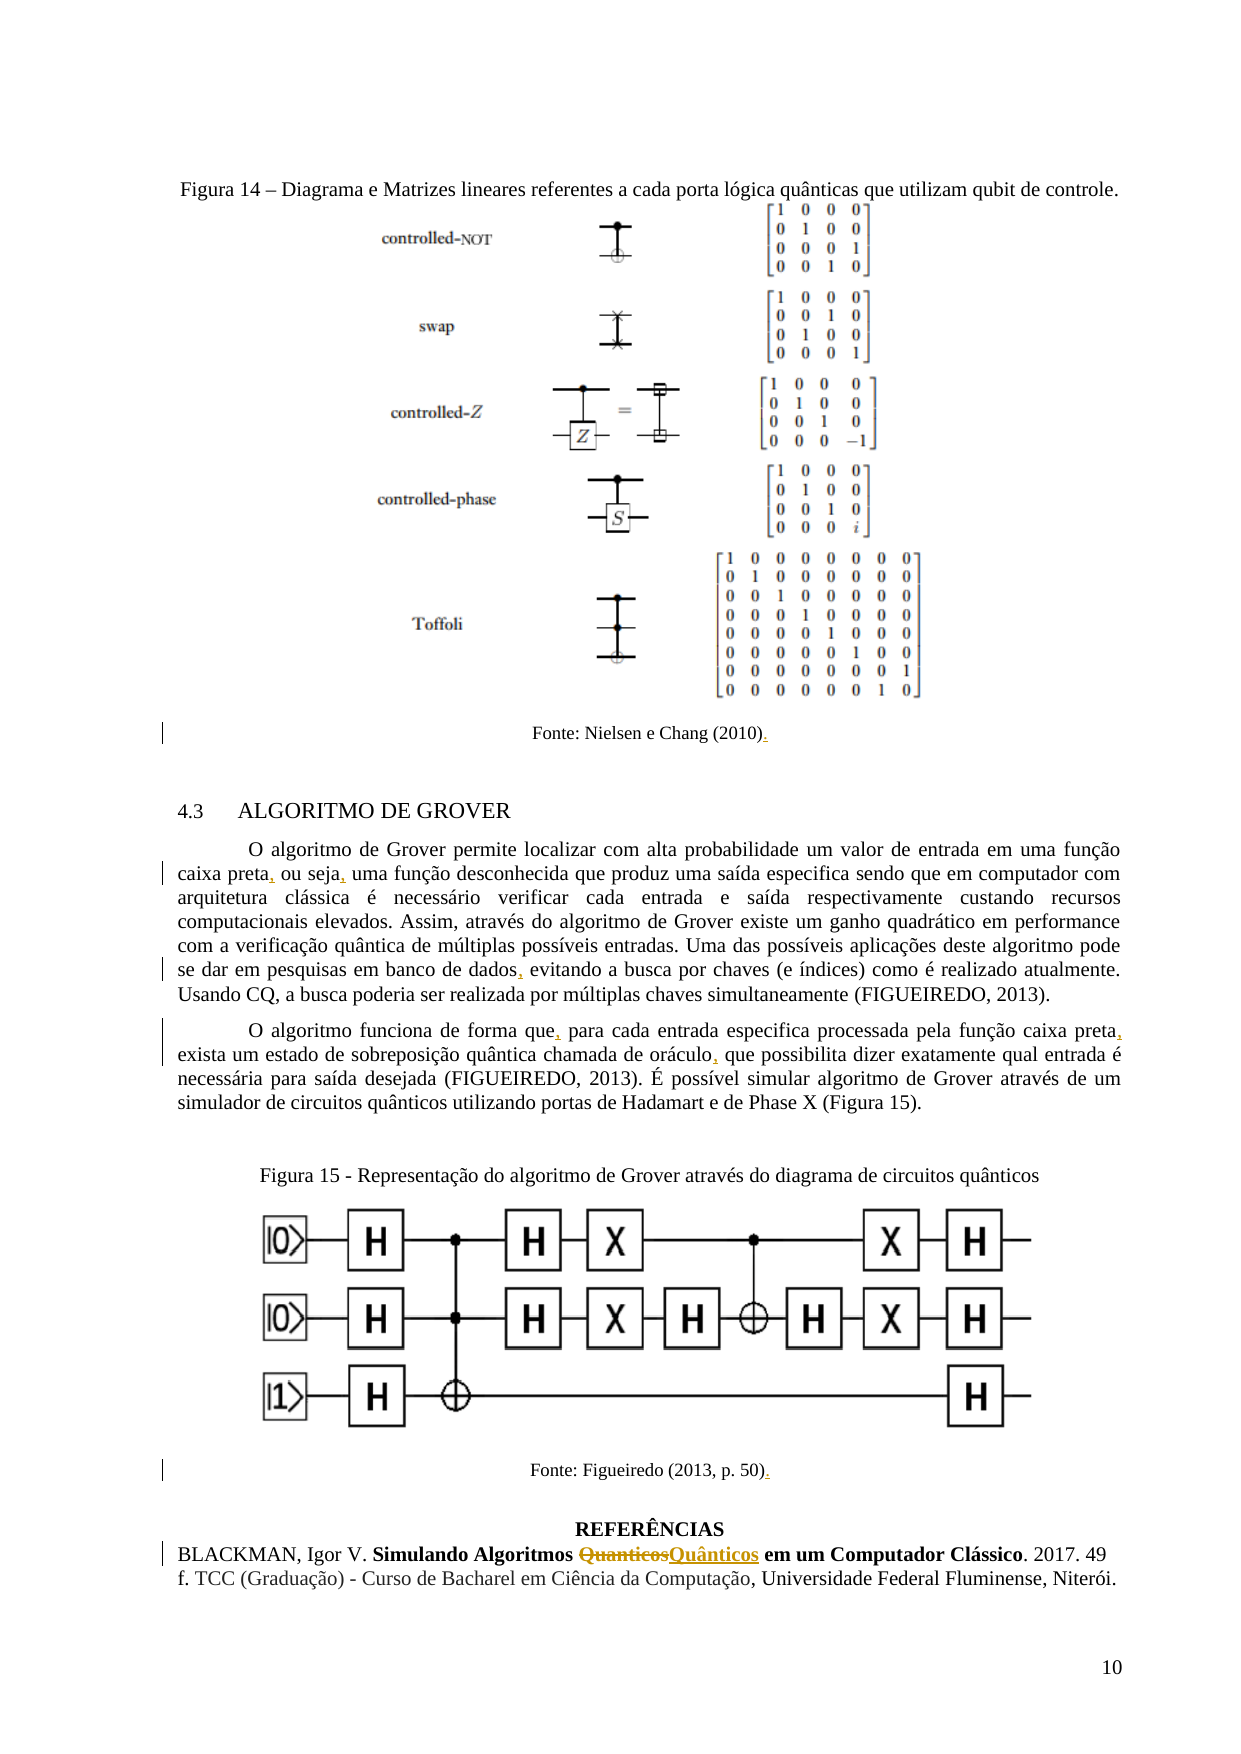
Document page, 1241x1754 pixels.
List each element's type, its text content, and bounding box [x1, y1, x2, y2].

text O algoritmo de Grover permite localizar com alta probabilidade um valor de entrada em uma função caixa preta ou seja uma função desconhecida que produz uma saída especifica sendo que em computador com arquitetura clássica é necessário verificar cada entrada e saída respectivamente custando recursos computacionais elevados. Assim, através do algoritmo de Grover existe um ganho quadrático em performance com a verificação quântica de múltiplas possíveis entradas. Uma das possíveis aplicações deste algoritmo pode se dar em pesquisas em banco de dados evitando a busca por chaves (e índices) como é realizado atualmente. Usando CQ, a busca poderia ser realizada por múltiplas chaves simultaneamente (FIGUEIREDO, 2013). [177, 837, 1122, 1006]
text BLACKMAN, Igor V. Simulando Algoritmos em um Computador Clássico. 2017. 49 f. TCC (Graduação) - Curso de Bacharel em Ciência da Computação, Universidade Federal Fluminense, Niterói. [177, 1541, 1122, 1589]
text Referências [177, 1517, 1122, 1541]
text Fonte: Figueiredo (2013, p. 50) [177, 1459, 1122, 1481]
text Figura 15 - Representação do algoritmo de Grover através do diagrama de circuitos quânticos [177, 1163, 1122, 1187]
picture [359, 201, 941, 710]
picture [227, 1187, 1073, 1447]
text Figura 14 – Diagrama e Matrizes lineares referentes a cada porta lógica quânticas que utilizam qubit de controle. [177, 177, 1122, 201]
text Fonte: Nielsen e Chang (2010) [177, 722, 1122, 744]
text O algoritmo funciona de forma que para cada entrada especifica processada pela função caixa preta exista um estado de sobreposição quântica chamada de oráculo que possibilita dizer exatamente qual entrada é necessária para saída desejada (FIGUEIREDO, 2013). É possível simular algoritmo de Grover através de um simulador de circuitos quânticos utilizando portas de Hadamart e de Phase X (Figura 15). [177, 1018, 1122, 1114]
subtitle Algoritmo de grover [177, 798, 1122, 824]
